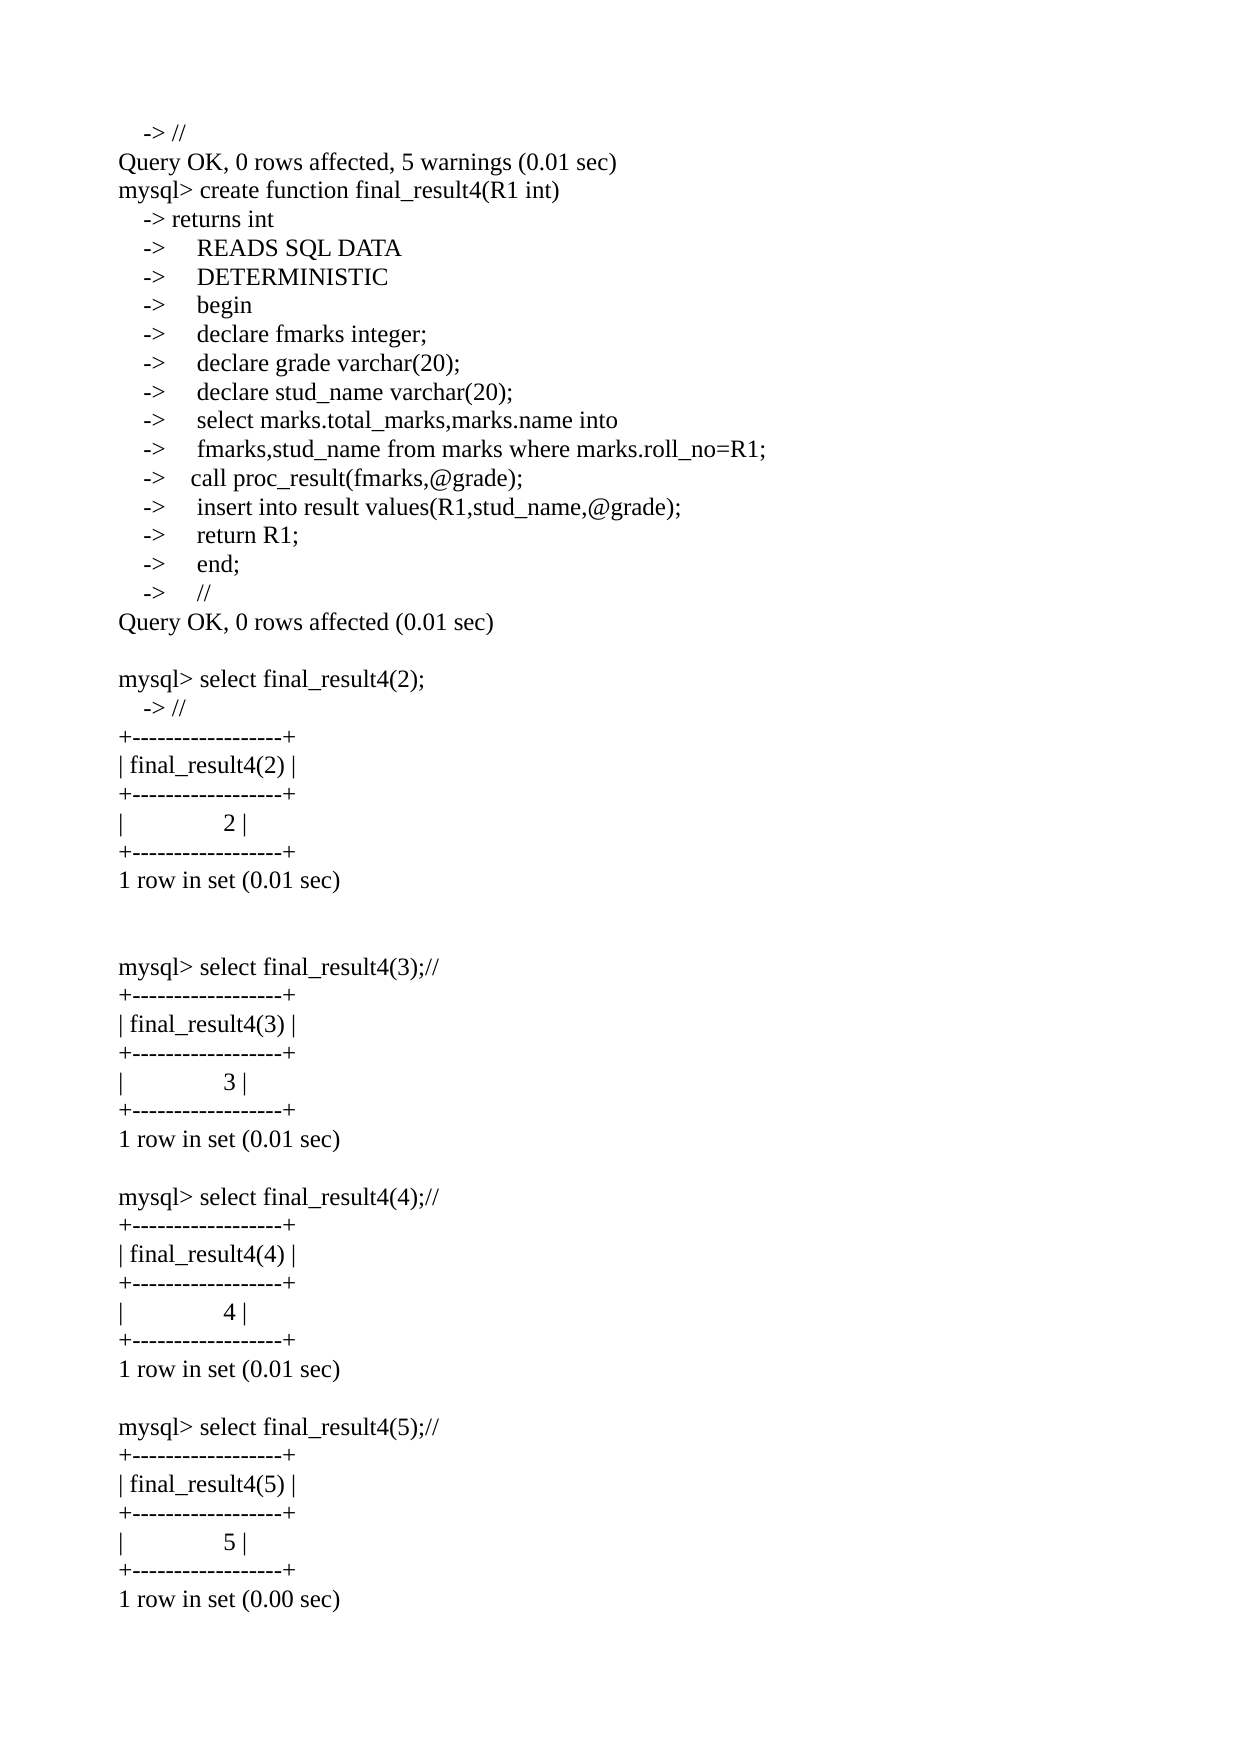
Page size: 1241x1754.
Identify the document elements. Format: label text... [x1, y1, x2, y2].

text -> declare grade varchar(20); [118, 348, 1122, 377]
text +------------------+ [118, 1211, 1122, 1239]
text mysql> select final_result4(4);// [118, 1182, 1122, 1211]
text | 5 | [118, 1527, 1122, 1556]
text -> fmarks,stud_name from marks where marks.roll_no=R1; [118, 434, 1122, 463]
text 1 row in set (0.01 sec) [118, 866, 1122, 894]
text -> // [118, 578, 1122, 607]
text +------------------+ [118, 981, 1122, 1009]
text Query OK, 0 rows affected (0.01 sec) [118, 607, 1122, 636]
text +------------------+ [118, 1498, 1122, 1527]
text | final_result4(2) | [118, 751, 1122, 779]
text +------------------+ [118, 1096, 1122, 1124]
text +------------------+ [118, 1556, 1122, 1584]
text mysql> select final_result4(3);// [118, 952, 1122, 981]
text | 3 | [118, 1067, 1122, 1096]
text | final_result4(3) | [118, 1009, 1122, 1038]
text -> READS SQL DATA [118, 233, 1122, 262]
text -> begin [118, 291, 1122, 319]
text 1 row in set (0.00 sec) [118, 1584, 1122, 1613]
text +------------------+ [118, 1326, 1122, 1354]
text -> // [118, 118, 1122, 147]
text -> select marks.total_marks,marks.name into [118, 406, 1122, 434]
text 1 row in set (0.01 sec) [118, 1354, 1122, 1383]
text -> declare fmarks integer; [118, 319, 1122, 348]
text -> returns int [118, 204, 1122, 233]
text +------------------+ [118, 779, 1122, 808]
text -> return R1; [118, 521, 1122, 549]
text +------------------+ [118, 837, 1122, 866]
text | final_result4(5) | [118, 1469, 1122, 1498]
text mysql> create function final_result4(R1 int) [118, 176, 1122, 204]
text Query OK, 0 rows affected, 5 warnings (0.01 sec) [118, 147, 1122, 176]
text | 4 | [118, 1297, 1122, 1326]
text -> end; [118, 549, 1122, 578]
text -> DETERMINISTIC [118, 262, 1122, 291]
text 1 row in set (0.01 sec) [118, 1124, 1122, 1153]
text -> // [118, 693, 1122, 722]
text +------------------+ [118, 1268, 1122, 1297]
text +------------------+ [118, 722, 1122, 751]
text -> call proc_result(fmarks,@grade); [118, 463, 1122, 492]
text -> declare stud_name varchar(20); [118, 377, 1122, 406]
text | 2 | [118, 808, 1122, 837]
text +------------------+ [118, 1441, 1122, 1469]
text mysql> select final_result4(5);// [118, 1412, 1122, 1441]
text mysql> select final_result4(2); [118, 664, 1122, 693]
text | final_result4(4) | [118, 1239, 1122, 1268]
text +------------------+ [118, 1038, 1122, 1067]
text -> insert into result values(R1,stud_name,@grade); [118, 492, 1122, 521]
